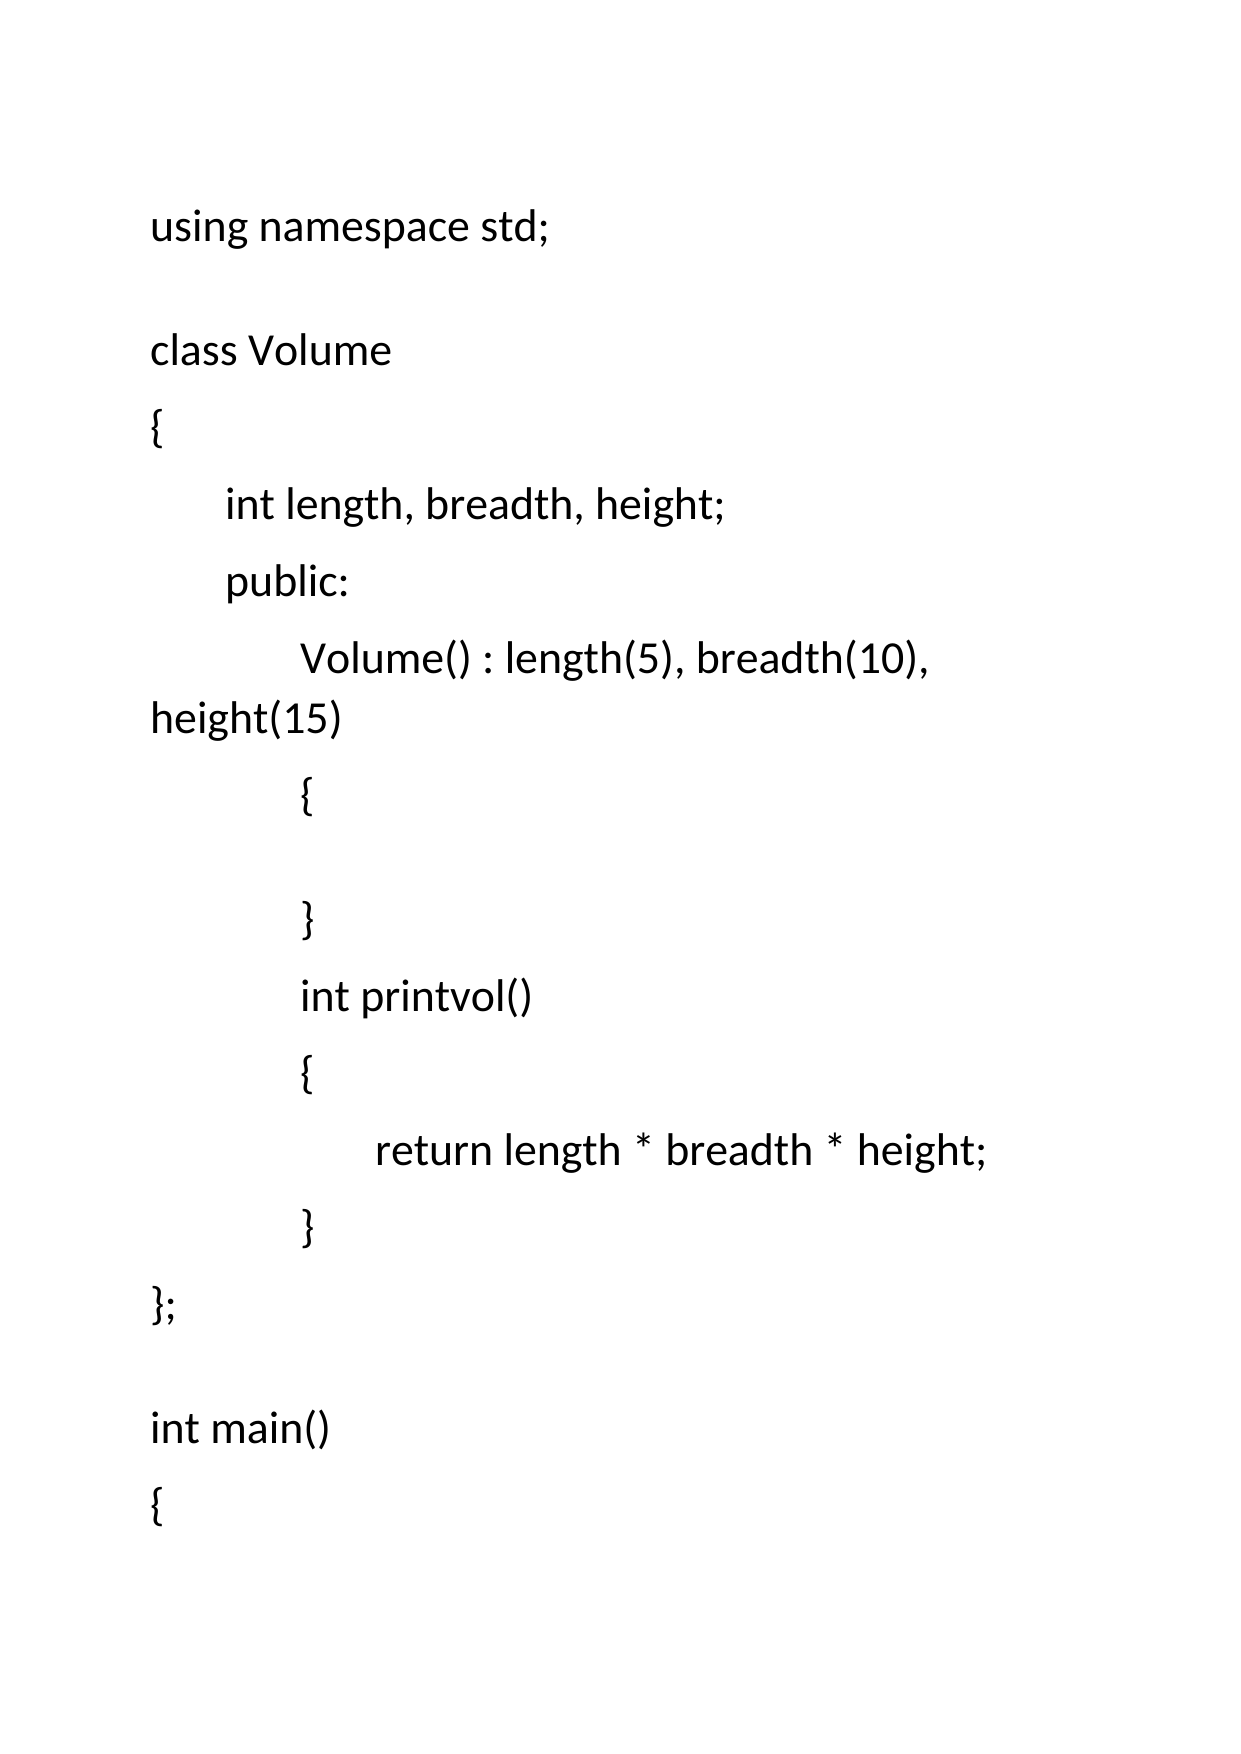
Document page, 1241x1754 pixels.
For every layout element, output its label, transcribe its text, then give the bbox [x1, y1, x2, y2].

text public: [150, 552, 1090, 608]
text } [150, 1198, 1090, 1254]
text using namespace std; [150, 197, 1090, 253]
text }; [150, 1275, 1090, 1331]
text { [150, 398, 1090, 454]
text return length * breadth * height; [150, 1121, 1090, 1177]
text { [150, 1044, 1090, 1100]
text int printvol() [150, 967, 1090, 1023]
text int length, breadth, height; [150, 475, 1090, 531]
text Volume() : length(5), breadth(10), height(15) [150, 629, 1090, 745]
text { [150, 766, 1090, 822]
text int main() [150, 1398, 1090, 1454]
text { [150, 1476, 1090, 1531]
text } [150, 890, 1090, 946]
text class Volume [150, 321, 1090, 377]
